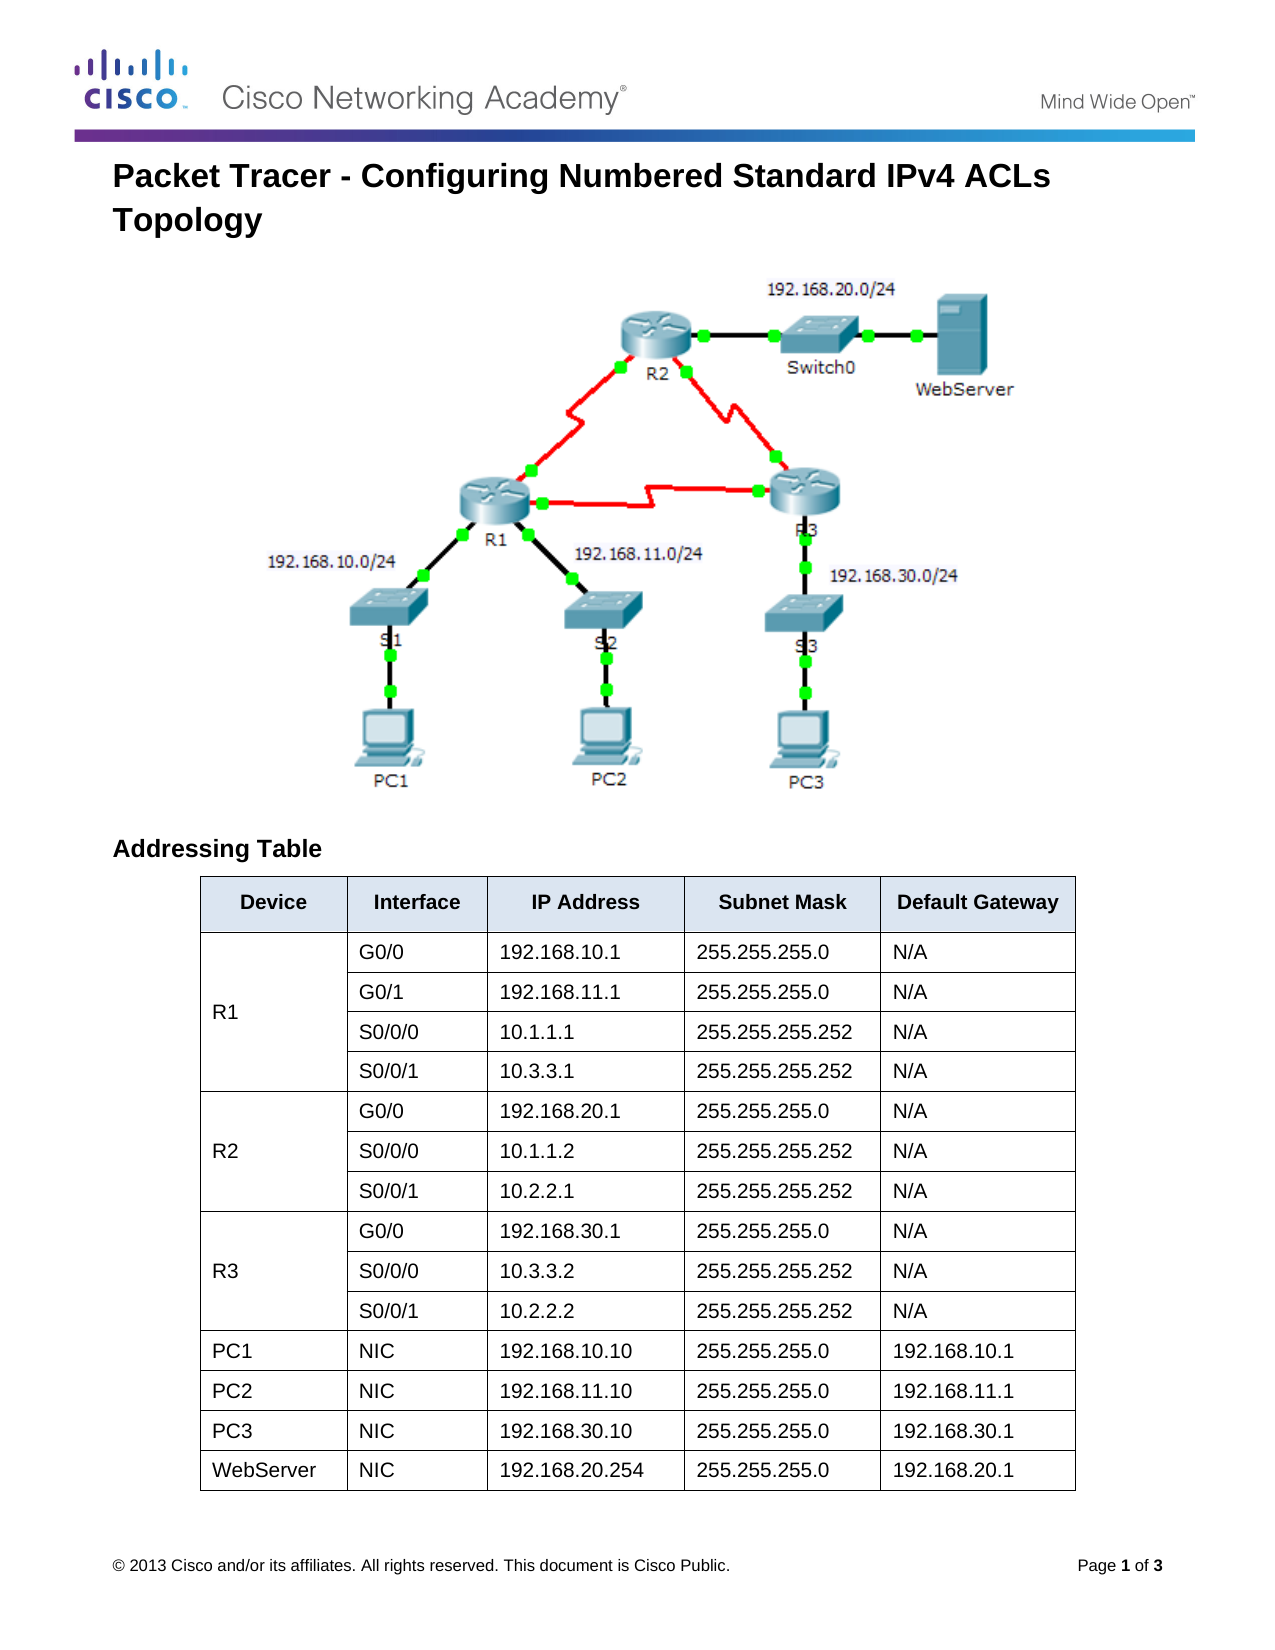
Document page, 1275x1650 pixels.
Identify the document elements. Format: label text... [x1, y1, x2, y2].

table_cell S0/0/1 [348, 1292, 487, 1330]
table_cell 255.255.255.0 [685, 1411, 880, 1450]
text Addressing Table [112, 834, 1162, 863]
table_header Interface [348, 877, 487, 931]
table_cell N/A [881, 933, 1075, 971]
table_cell 255.255.255.0 [685, 1331, 880, 1370]
table_cell S0/0/1 [348, 1172, 487, 1211]
table_cell 255.255.255.252 [685, 1052, 880, 1091]
table_cell G0/0 [348, 933, 487, 971]
table_cell N/A [881, 1292, 1075, 1330]
table_cell 255.255.255.0 [685, 933, 880, 971]
table_cell G0/0 [348, 1212, 487, 1251]
table_cell 255.255.255.252 [685, 1292, 880, 1330]
table_cell R1 [201, 933, 347, 1091]
table_cell 192.168.10.1 [488, 933, 684, 971]
table_cell NIC [348, 1371, 487, 1410]
table_cell 192.168.20.254 [488, 1451, 684, 1490]
title Packet Tracer - Configuring Numbered Standard IPv4 ACLs Topology [112, 156, 1162, 239]
table_cell G0/1 [348, 973, 487, 1011]
table_header IP Address [488, 877, 684, 931]
table_header Device [201, 877, 347, 931]
table_cell 255.255.255.252 [685, 1132, 880, 1171]
table_cell NIC [348, 1331, 487, 1370]
table_cell N/A [881, 1252, 1075, 1291]
table_cell NIC [348, 1451, 487, 1490]
table_cell 255.255.255.0 [685, 1371, 880, 1410]
table_cell 255.255.255.0 [685, 1092, 880, 1131]
table_cell N/A [881, 1012, 1075, 1051]
table_cell 10.2.2.1 [488, 1172, 684, 1211]
picture [0, 30, 1273, 142]
table_cell S0/0/1 [348, 1052, 487, 1091]
table_cell 192.168.11.10 [488, 1371, 684, 1410]
table_cell 10.3.3.2 [488, 1252, 684, 1291]
table_cell 255.255.255.0 [685, 1451, 880, 1490]
table_cell 192.168.20.1 [488, 1092, 684, 1131]
table_cell 192.168.30.1 [881, 1411, 1075, 1450]
table_cell 10.1.1.2 [488, 1132, 684, 1171]
table_cell PC3 [201, 1411, 347, 1450]
table_cell S0/0/0 [348, 1252, 487, 1291]
table_cell WebServer [201, 1451, 347, 1490]
table_cell R2 [201, 1092, 347, 1211]
table_cell 192.168.11.1 [488, 973, 684, 1011]
table_cell R3 [201, 1212, 347, 1330]
table_cell N/A [881, 1212, 1075, 1251]
table_header Default Gateway [881, 877, 1075, 931]
table_cell 10.1.1.1 [488, 1012, 684, 1051]
table_cell 10.2.2.2 [488, 1292, 684, 1330]
table_cell 255.255.255.252 [685, 1172, 880, 1211]
table_cell N/A [881, 973, 1075, 1011]
table_cell 255.255.255.252 [685, 1252, 880, 1291]
table_cell 192.168.20.1 [881, 1451, 1075, 1490]
table_cell 192.168.30.10 [488, 1411, 684, 1450]
table_cell S0/0/0 [348, 1132, 487, 1171]
table_cell N/A [881, 1052, 1075, 1091]
table_cell NIC [348, 1411, 487, 1450]
table_cell G0/0 [348, 1092, 487, 1131]
table_cell PC2 [201, 1371, 347, 1410]
table_cell 192.168.10.10 [488, 1331, 684, 1370]
table_cell 192.168.11.1 [881, 1371, 1075, 1410]
table_cell 255.255.255.252 [685, 1012, 880, 1051]
table_cell 192.168.10.1 [881, 1331, 1075, 1370]
table_cell N/A [881, 1092, 1075, 1131]
table_header Subnet Mask [685, 877, 880, 931]
picture [253, 269, 1022, 806]
table_cell 192.168.30.1 [488, 1212, 684, 1251]
table_cell 255.255.255.0 [685, 973, 880, 1011]
table_cell 255.255.255.0 [685, 1212, 880, 1251]
table_cell 10.3.3.1 [488, 1052, 684, 1091]
table_cell N/A [881, 1132, 1075, 1171]
table_cell PC1 [201, 1331, 347, 1370]
table_cell S0/0/0 [348, 1012, 487, 1051]
table_cell N/A [881, 1172, 1075, 1211]
